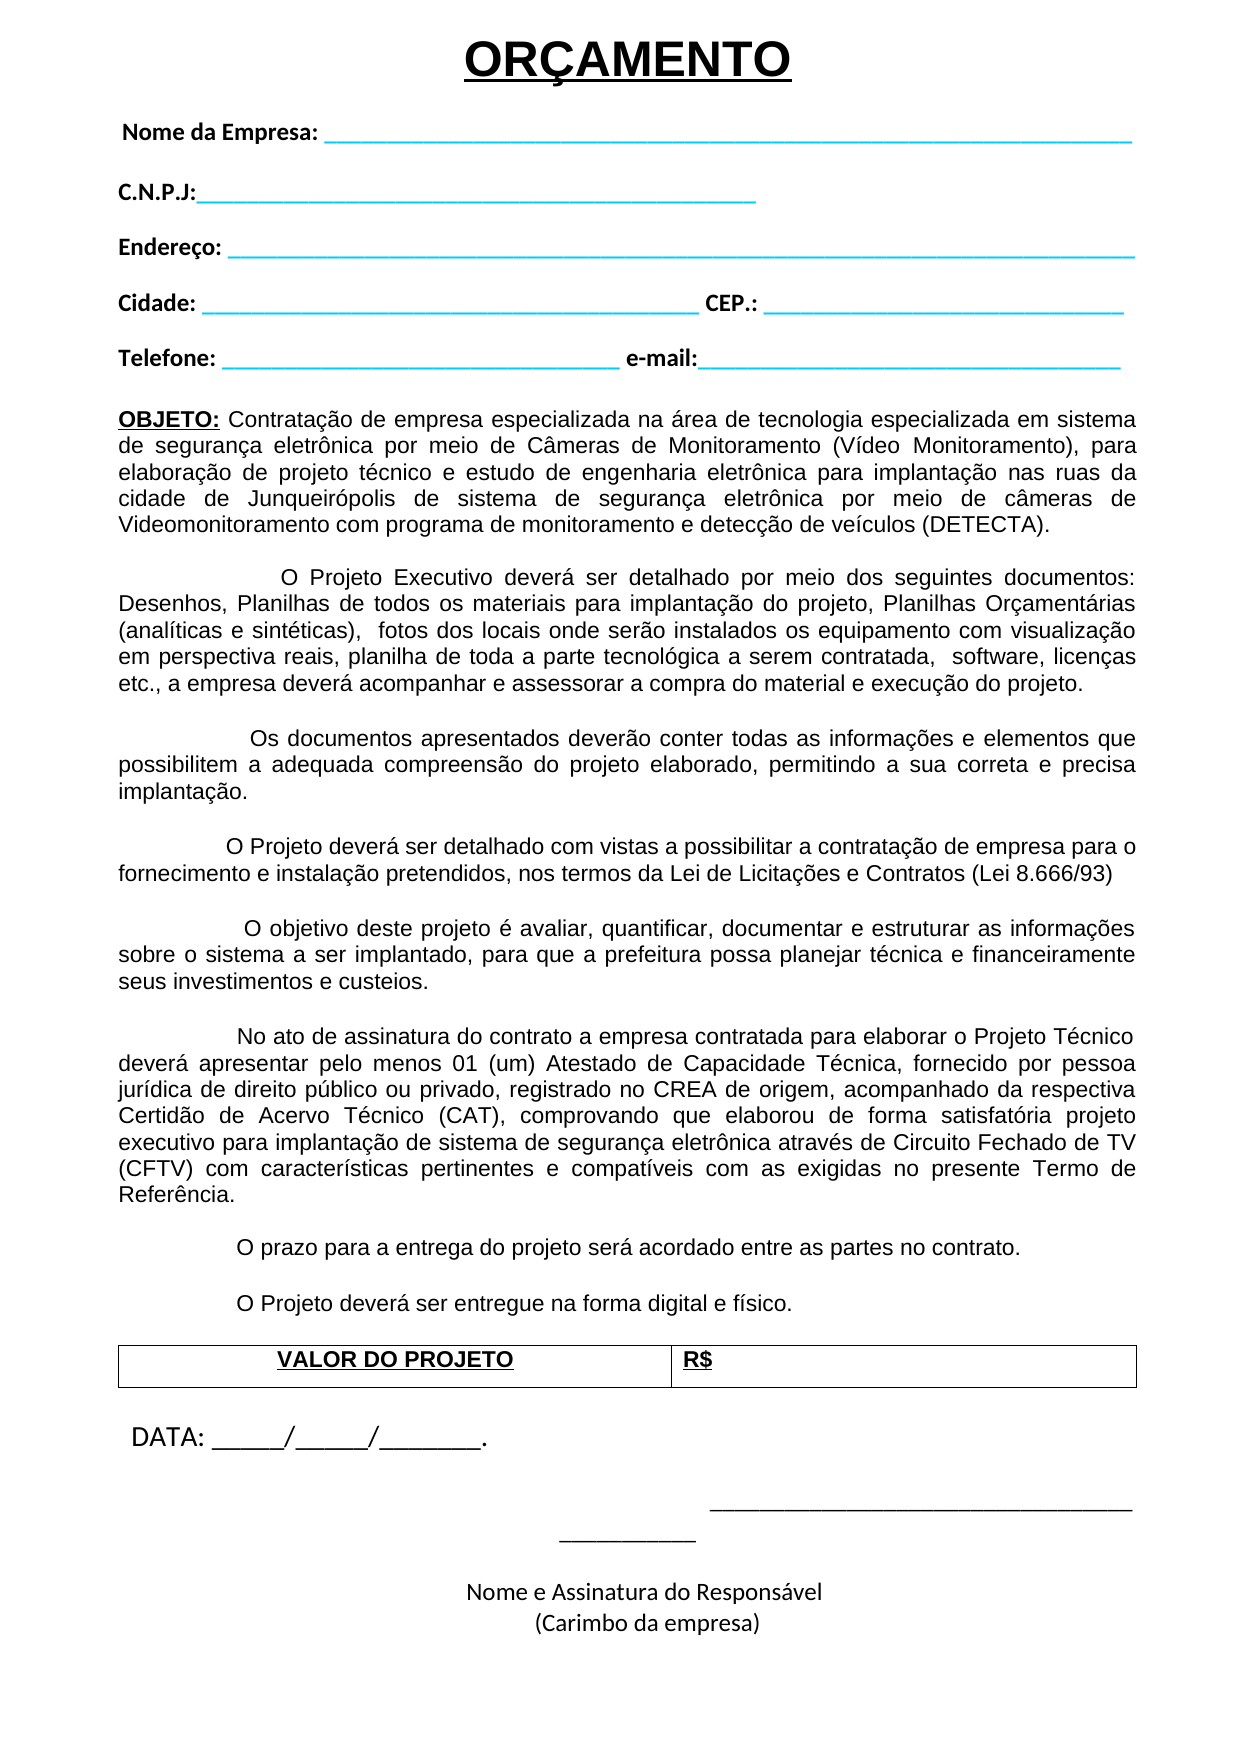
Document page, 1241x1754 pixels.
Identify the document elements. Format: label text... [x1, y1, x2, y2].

text ORÇAMENTO [118, 29, 1137, 87]
text Cidade: ________________________________________ CEP.: _____________________________ [118, 287, 1137, 317]
text O objetivo deste projeto é avaliar, quantificar, documentar e estruturar as informações sobre o sistema a ser implantado, para que a prefeitura possa planejar técnica e financeiramente seus investimentos e custeios. [118, 915, 1137, 994]
table_header R$ [672, 1346, 1136, 1387]
text _____________________________________________ [118, 1484, 1137, 1546]
text No ato de assinatura do contrato a empresa contratada para elaborar o Projeto Técnico deverá apresentar pelo menos 01 (um) Atestado de Capacidade Técnica, fornecido por pessoa jurídica de direito público ou privado, registrado no CREA de origem, acompanhado da respectiva Certidão de Acervo Técnico (CAT), comprovando que elaborou de forma satisfatória projeto executivo para implantação de sistema de segurança eletrônica através de Circuito Fechado de TV (CFTV) com características pertinentes e compatíveis com as exigidas no presente Termo de Referência. [118, 1023, 1137, 1208]
text Endereço: _________________________________________________________________________ [118, 231, 1137, 262]
text Nome da Empresa: _________________________________________________________________ [118, 116, 1137, 147]
text O Projeto deverá ser detalhado com vistas a possibilitar a contratação de empresa para o fornecimento e instalação pretendidos, nos termos da Lei de Licitações e Contratos (Lei 8.666/93) [118, 833, 1137, 886]
text O Projeto Executivo deverá ser detalhado por meio dos seguintes documentos: Desenhos, Planilhas de todos os materiais para implantação do projeto, Planilhas Orçamentárias (analíticas e sintéticas), fotos dos locais onde serão instalados os equipamento com visualização em perspectiva reais, planilha de toda a parte tecnológica a serem contratada, software, licenças etc., a empresa deverá acompanhar e assessorar a compra do material e execução do projeto. [118, 564, 1137, 696]
text OBJETO: Contratação de empresa especializada na área de tecnologia especializada em sistema de segurança eletrônica por meio de Câmeras de Monitoramento (Vídeo Monitoramento), para elaboração de projeto técnico e estudo de engenharia eletrônica para implantação nas ruas da cidade de Junqueirópolis de sistema de segurança eletrônica por meio de câmeras de Videomonitoramento com programa de monitoramento e detecção de veículos (DETECTA). [118, 406, 1137, 538]
text C.N.P.J:_____________________________________________ [118, 176, 1137, 206]
text Nome e Assinatura do Responsável [118, 1576, 1137, 1607]
text Telefone: ________________________________ e-mail:__________________________________ [118, 342, 1137, 373]
table_header VALOR DO PROJETO [119, 1346, 671, 1387]
text DATA: _____/_____/_______. [118, 1418, 1137, 1454]
text Os documentos apresentados deverão conter todas as informações e elementos que possibilitem a adequada compreensão do projeto elaborado, permitindo a sua correta e precisa implantação. [118, 725, 1137, 804]
text O Projeto deverá ser entregue na forma digital e físico. [118, 1290, 1137, 1316]
text (Carimbo da empresa) [118, 1607, 1137, 1637]
text O prazo para a entrega do projeto será acordado entre as partes no contrato. [118, 1234, 1137, 1261]
